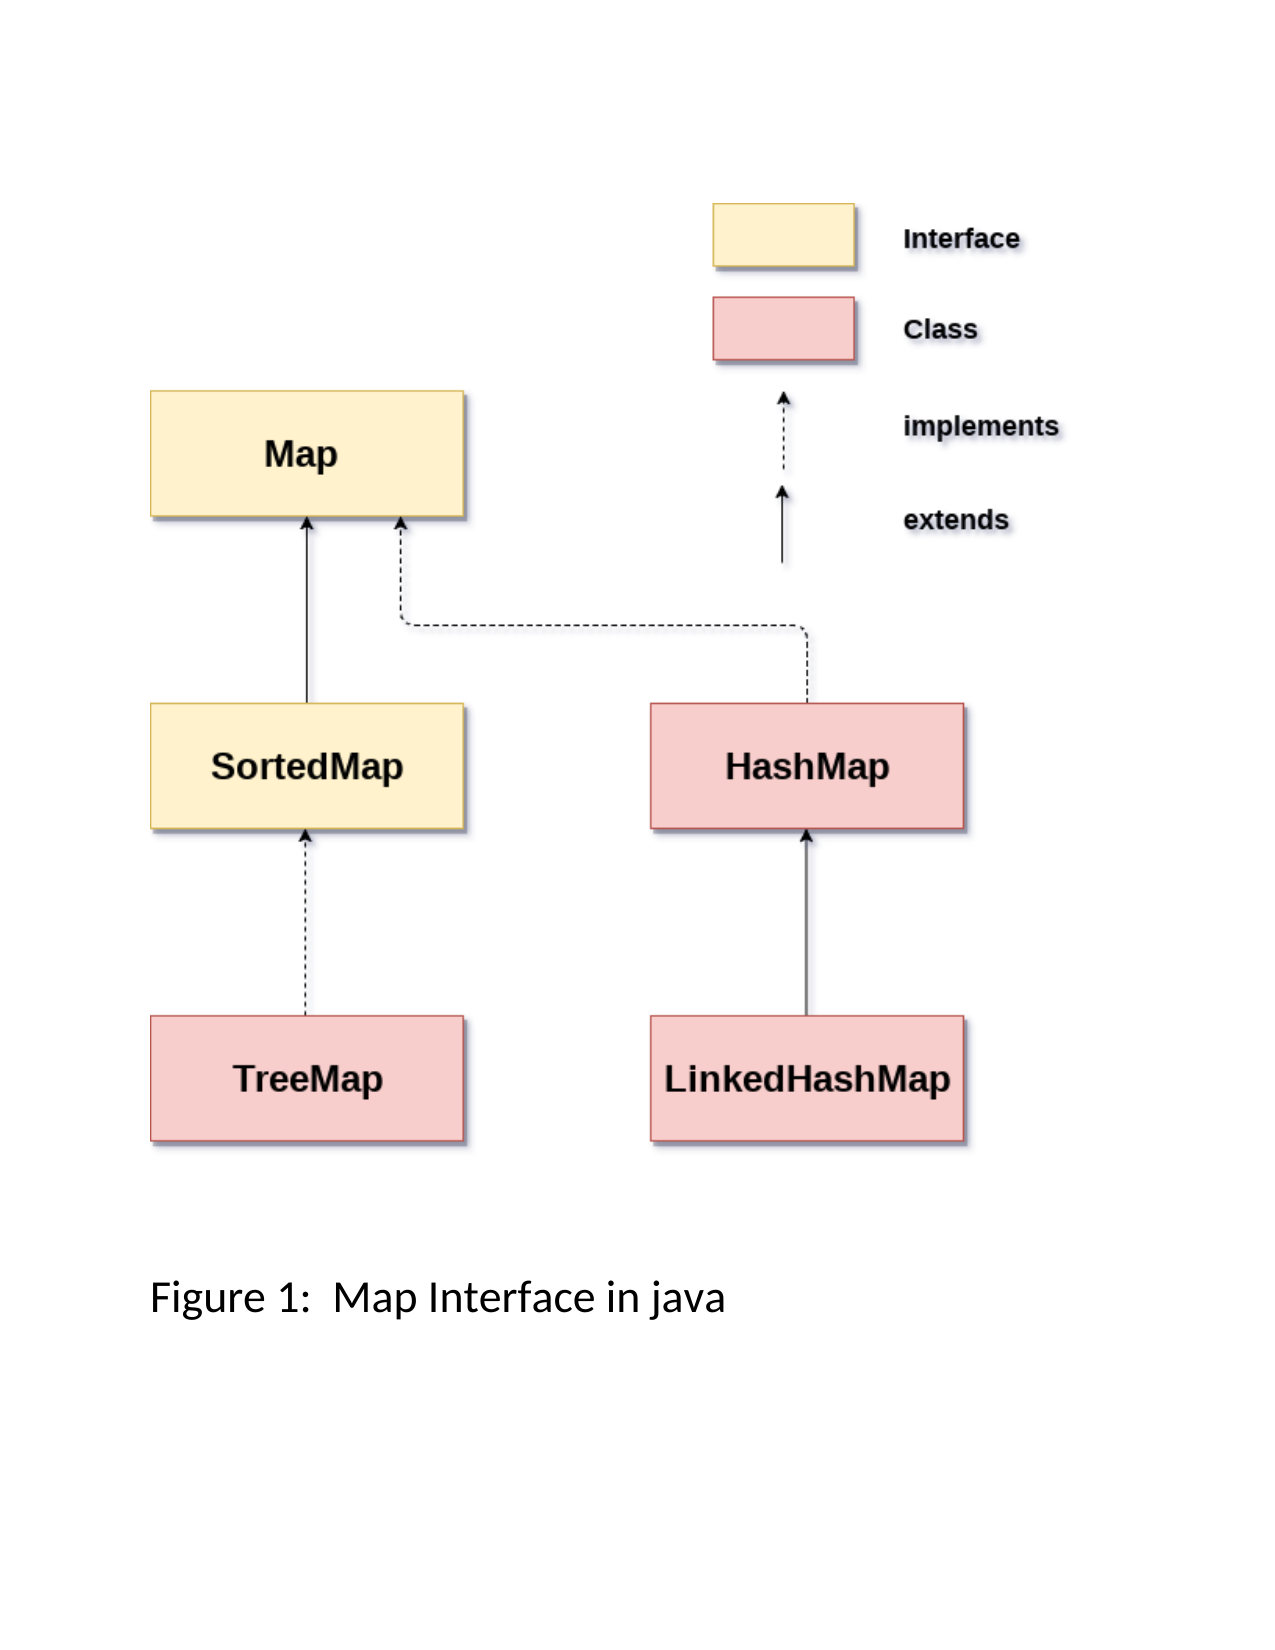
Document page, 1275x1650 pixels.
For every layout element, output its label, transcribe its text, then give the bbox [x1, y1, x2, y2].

text Figure 1: Map Interface in java [150, 1268, 1125, 1324]
